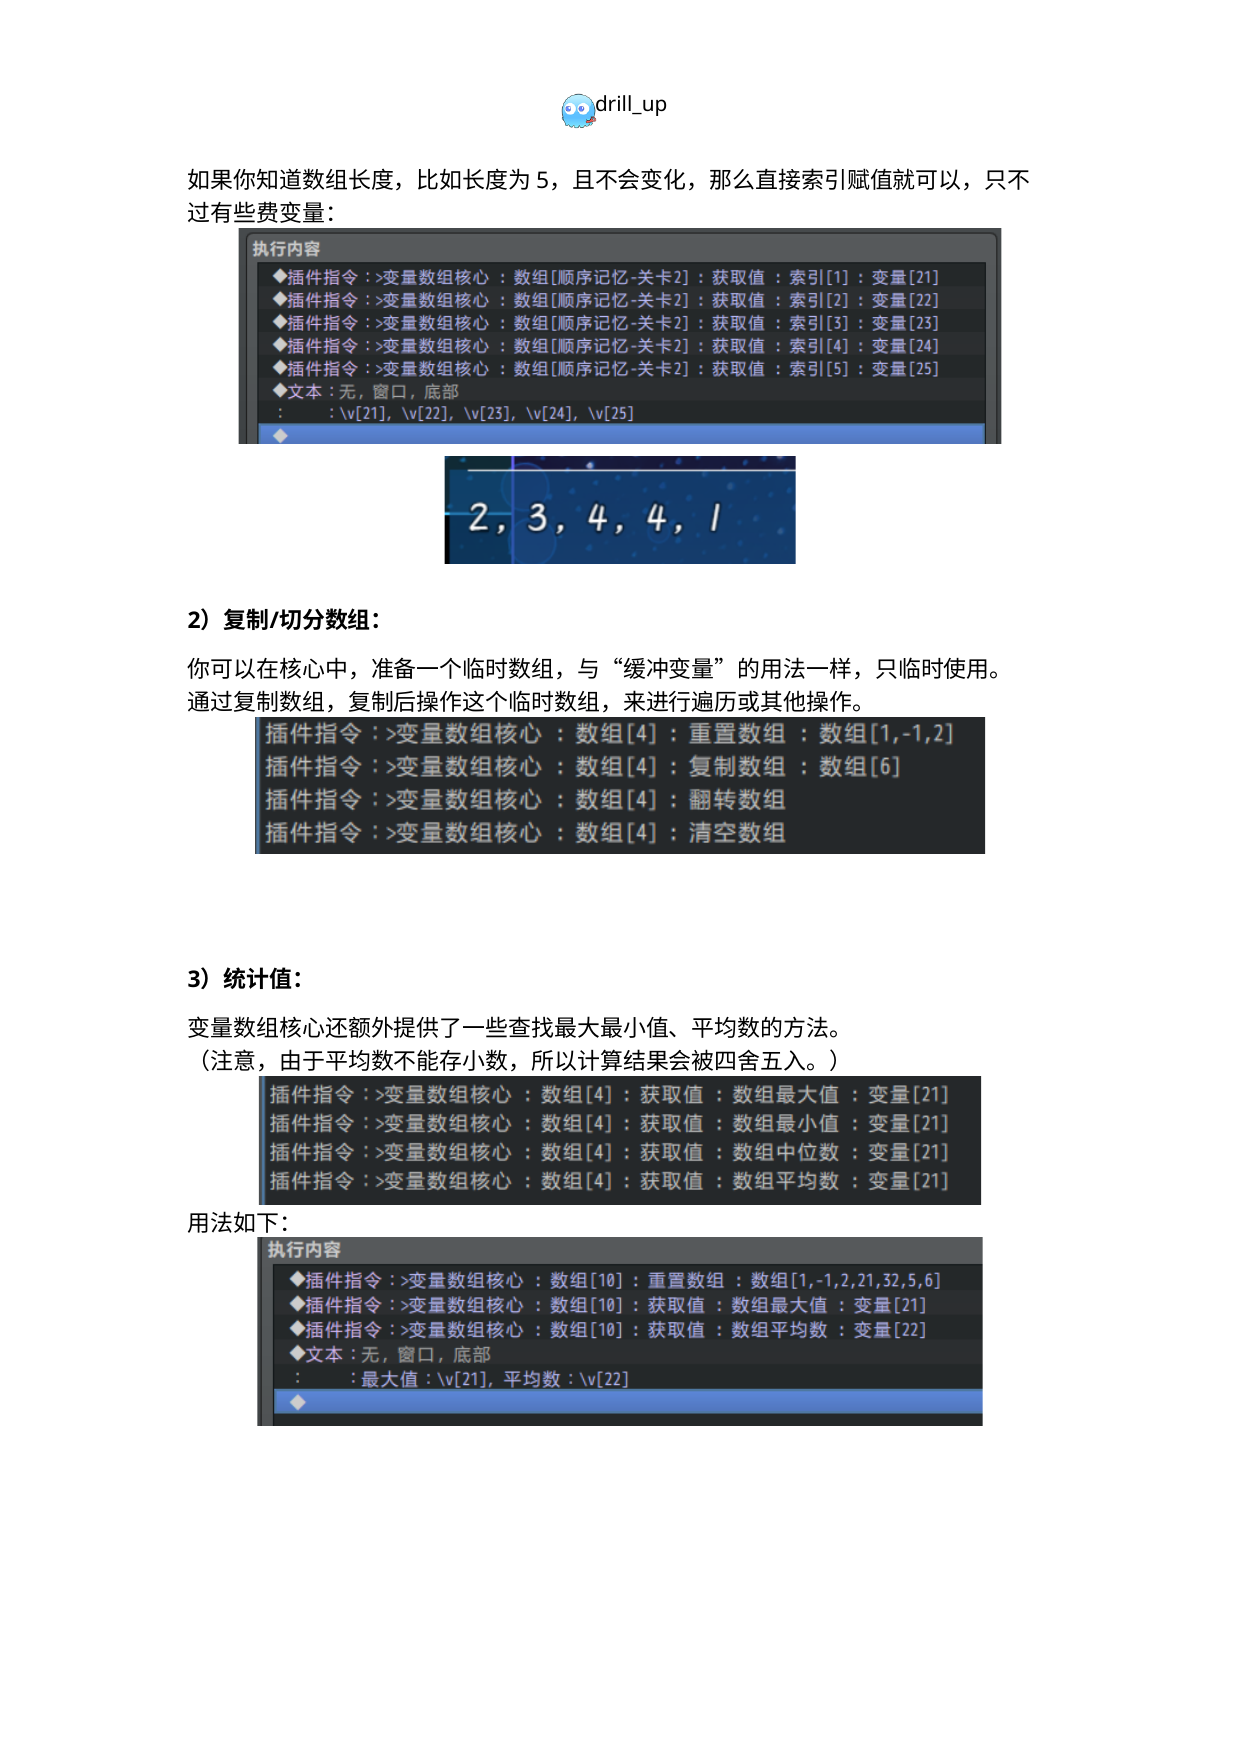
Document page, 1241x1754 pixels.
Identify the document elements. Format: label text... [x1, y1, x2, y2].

picture [444, 456, 796, 564]
text 2）复制/切分数组： [187, 586, 1053, 651]
text 你可以在核心中，准备一个临时数组，与“缓冲变量”的用法一样，只临时使用。 [187, 651, 1053, 684]
picture [257, 1237, 983, 1426]
text 3）统计值： [187, 945, 1053, 1010]
picture [238, 228, 1002, 444]
picture [556, 88, 597, 130]
picture [255, 717, 986, 854]
text （注意，由于平均数不能存小数，所以计算结果会被四舍五入。） [187, 1043, 1053, 1076]
text 变量数组核心还额外提供了一些查找最大最小值、平均数的方法。 [187, 1010, 1053, 1043]
text 通过复制数组，复制后操作这个临时数组，来进行遍历或其他操作。 [187, 684, 1053, 717]
text 如果你知道数组长度，比如长度为5，且不会变化，那么直接索引赋值就可以，只不过有些费变量： [187, 162, 1053, 228]
picture [258, 1076, 982, 1205]
text 用法如下： [187, 1204, 1053, 1238]
